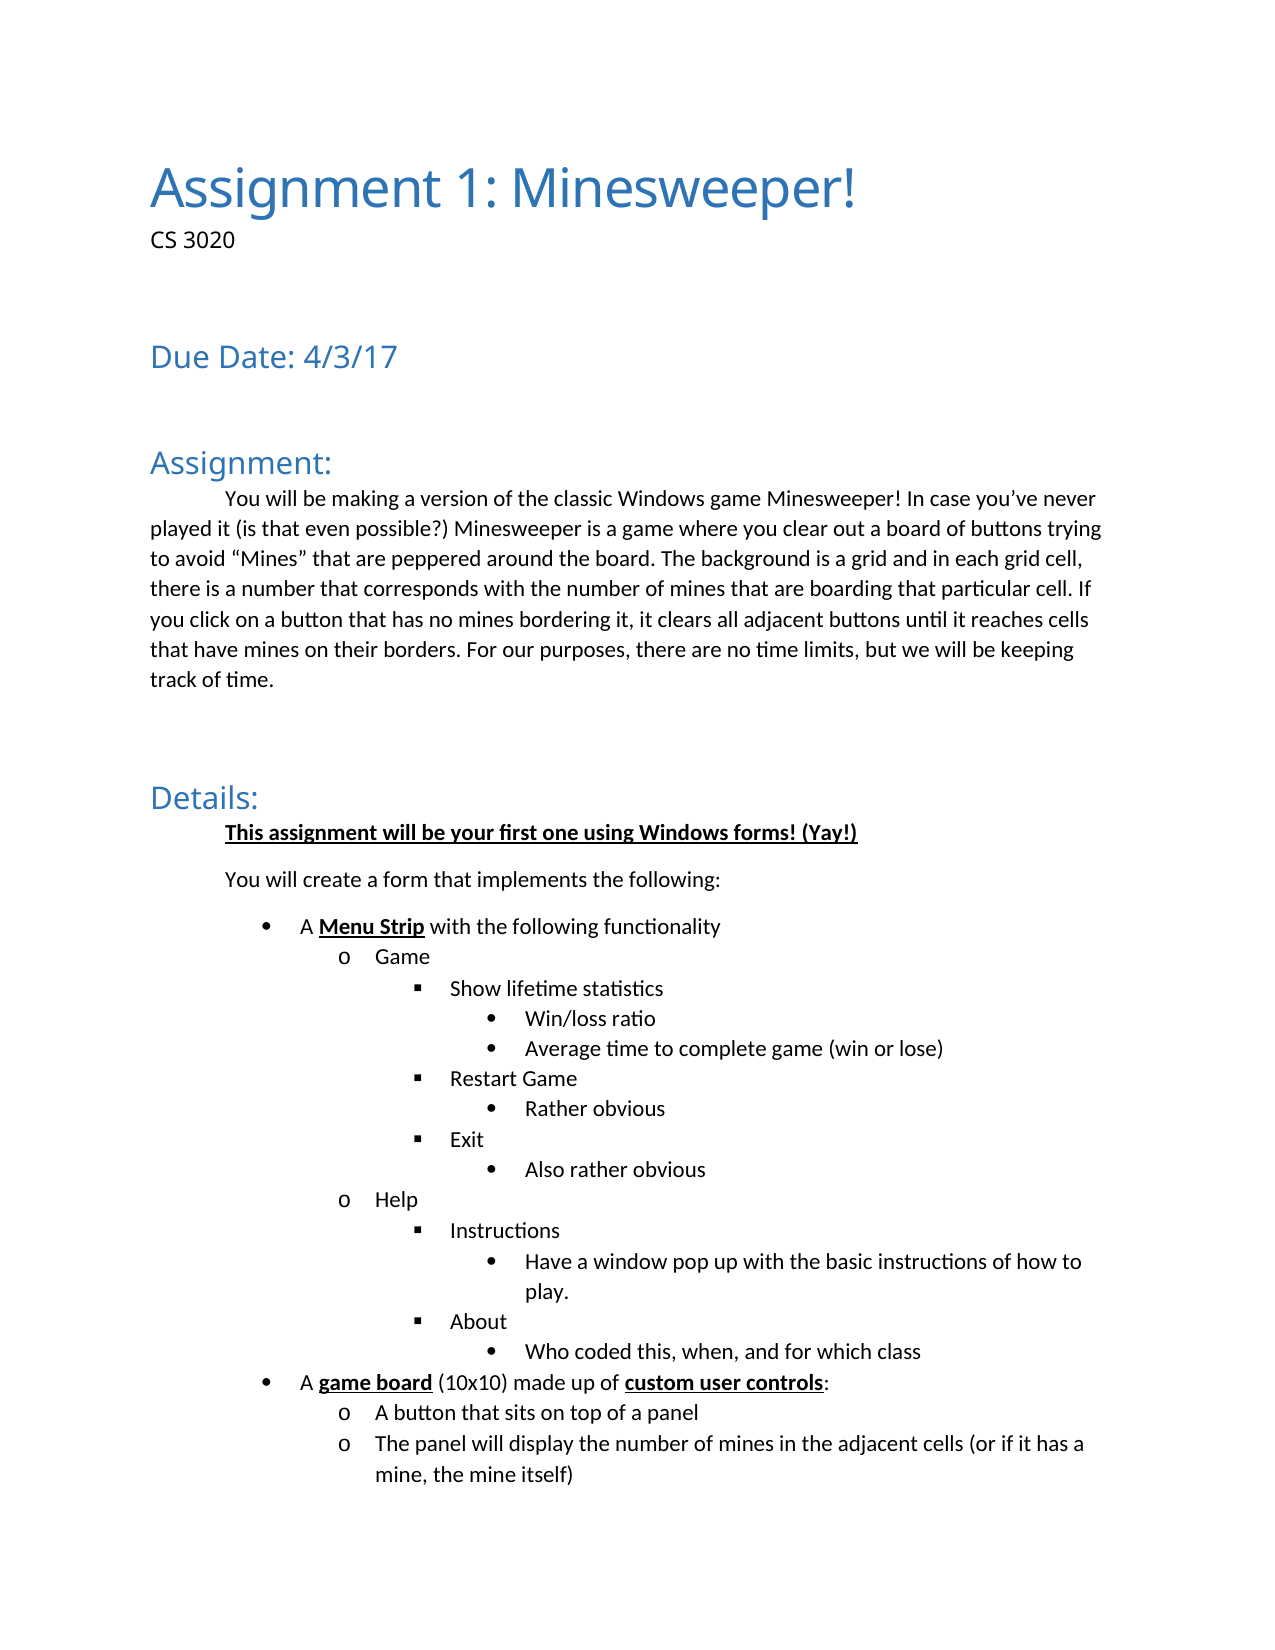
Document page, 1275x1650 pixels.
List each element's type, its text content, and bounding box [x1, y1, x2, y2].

list Instructions [412, 1217, 1125, 1244]
list Average time to complete game (win or lose) [487, 1034, 1125, 1062]
list Rather obvious [487, 1094, 1125, 1122]
subtitle Details: [150, 776, 1125, 818]
list A game board (10x10) made up of custom user controls: [262, 1368, 1125, 1396]
list Also rather obvious [487, 1155, 1125, 1183]
list Restart Game [412, 1064, 1125, 1092]
text This assignment will be your first one using Windows forms! (Yay!) [150, 818, 1125, 846]
list Who coded this, when, and for which class [487, 1337, 1125, 1365]
list Exit [412, 1125, 1125, 1153]
list The panel will display the number of mines in the adjacent cells (or if it has a mine, the mine itself) [337, 1429, 1125, 1489]
list Win/loss ratio [487, 1004, 1125, 1032]
list About [412, 1307, 1125, 1335]
list A Menu Strip with the following functionality [262, 912, 1125, 940]
list A button that sits on top of a panel [337, 1398, 1125, 1427]
subtitle CS 3020 [150, 224, 1125, 255]
title Assignment 1: Minesweeper! [150, 150, 1125, 224]
subtitle Due Date: 4/3/17 [150, 335, 1125, 378]
list Help [337, 1185, 1125, 1214]
text You will create a form that implements the following: [150, 865, 1125, 893]
text You will be making a version of the classic Windows game Minesweeper! In case you’ve never played it (is that even possible?) Minesweeper is a game where you clear out a board of buttons trying to avoid “Mines” that are peppered around the board. The background is a grid and in each grid cell, there is a number that corresponds with the number of mines that are boarding that particular cell. If you click on a button that has no mines bordering it, it clears all adjacent buttons until it reaches cells that have mines on their borders. For our purposes, there are no time limits, but we will be keeping track of time. [150, 484, 1125, 693]
subtitle Assignment: [150, 441, 1125, 484]
list Game [337, 942, 1125, 971]
list Show lifetime statistics [412, 974, 1125, 1002]
list Have a window pop up with the basic instructions of how to play. [487, 1247, 1125, 1305]
